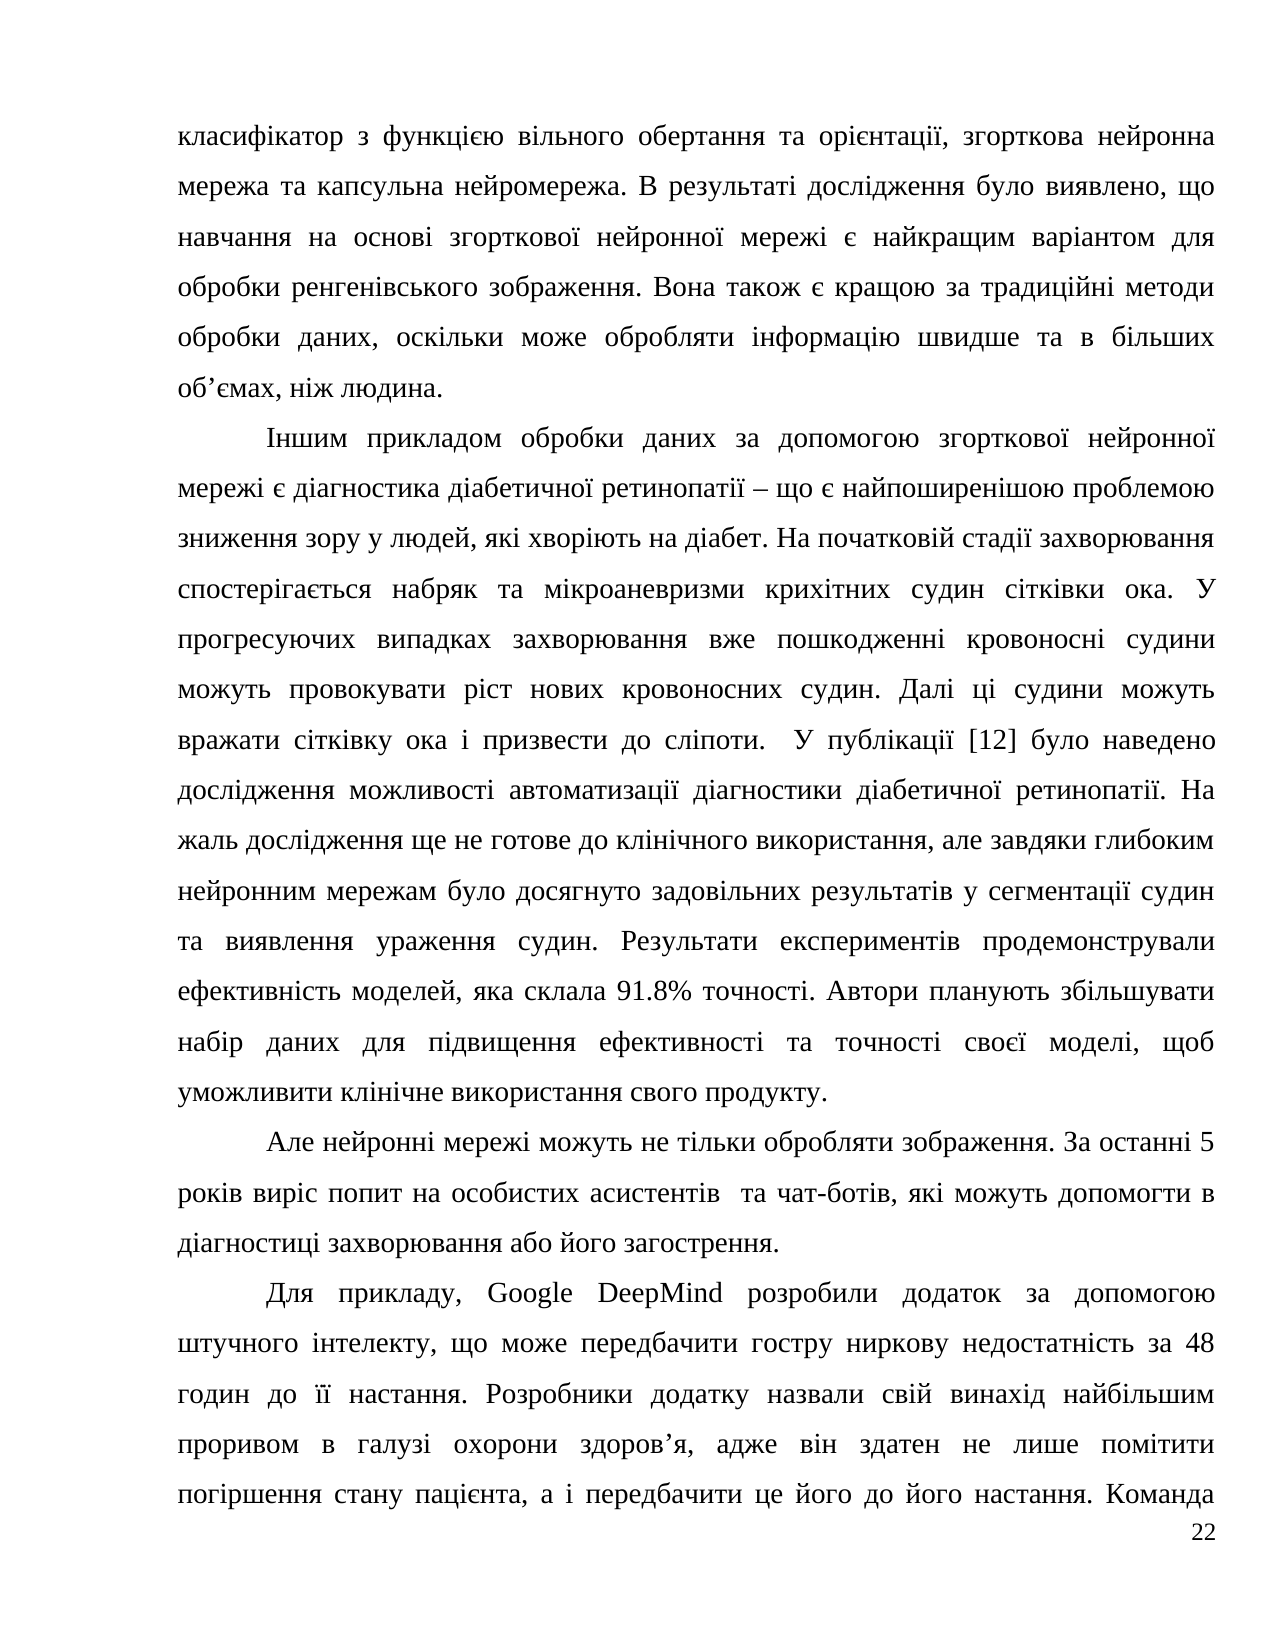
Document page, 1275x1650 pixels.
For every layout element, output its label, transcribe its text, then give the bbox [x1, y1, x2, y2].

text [177, 118, 1216, 403]
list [177, 1275, 1216, 1510]
text Іншим прикладом обробки даних за допомогою згорткової нейронної мережі є діагностика діабетичної ретинопатії – що є найпоширенішою проблемою зниження зору у людей, які хворіють на діабет. На початковій стадії захворювання спостерігається набряк та мікроаневризми крихітних судин сітківки ока. У прогресуючих випадках захворювання вже пошкодженні кровоносні судини можуть провокувати ріст нових кровоносних судин. Далі ці судини можуть вражати сітківку ока і призвести до сліпоти. У публікації [12] було наведено дослідження можливості автоматизації діагностики діабетичної ретинопатії. На жаль дослідження ще не готове до клінічного використання, але завдяки глибоким нейронним мережам було досягнуто задовільних результатів у сегментації судин та виявлення ураження судин. Результати експериментів продемонстрували ефективність моделей, яка склала 91.8% точності. Автори планують збільшувати набір даних для підвищення ефективності та точності своєї моделі, щоб уможливити клінічне використання свого продукту. [177, 420, 1216, 1108]
text Але нейронні мережі можуть не тільки обробляти зображення. За останні 5 років виріс попит на особистих асистентів та чат-ботів, які можуть допомогти в діагностиці захворювання або його загострення. [177, 1124, 1216, 1258]
